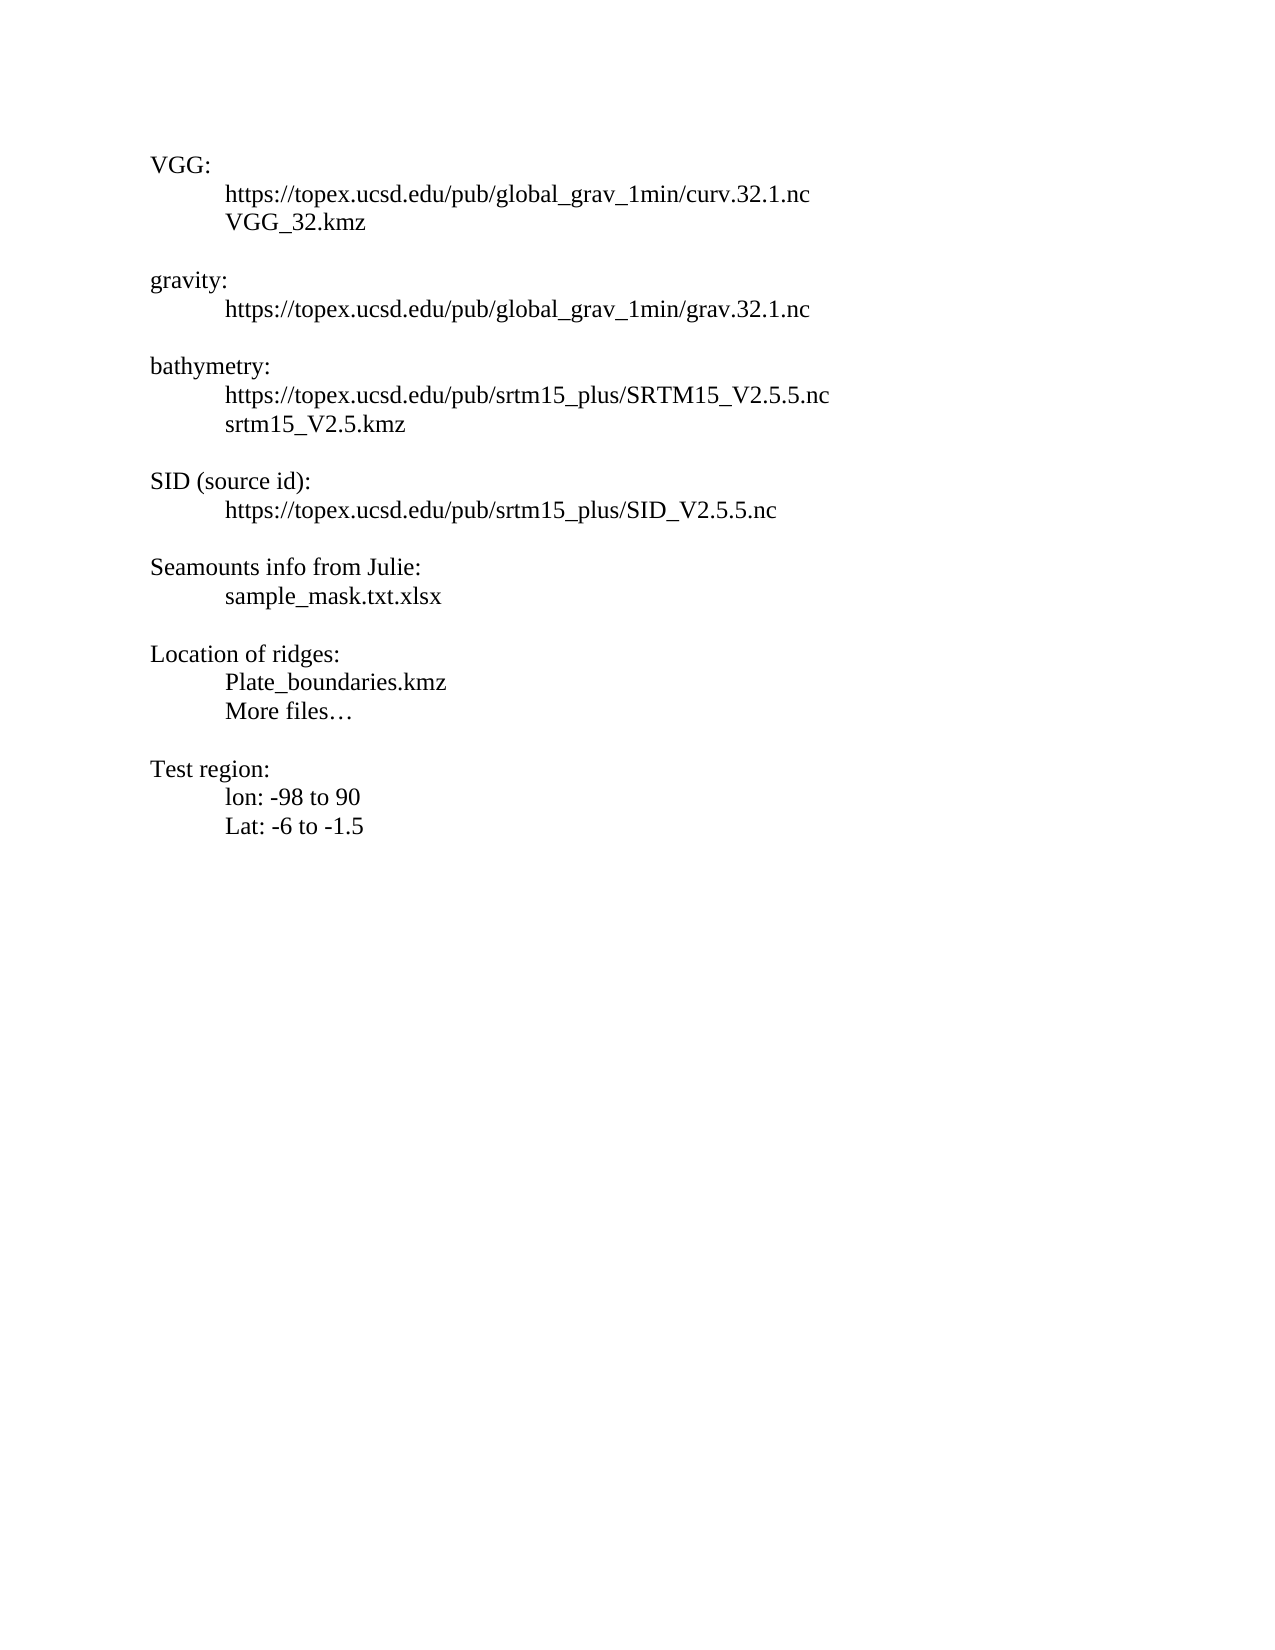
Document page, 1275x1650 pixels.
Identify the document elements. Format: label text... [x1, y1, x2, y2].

text https://topex.ucsd.edu/pub/global_grav_1min/curv.32.1.nc [150, 179, 1125, 207]
text More files… [150, 696, 1125, 725]
text Test region: [150, 754, 1125, 782]
text srtm15_V2.5.kmz [150, 409, 1125, 437]
text sample_mask.txt.xlsx [150, 581, 1125, 610]
text https://topex.ucsd.edu/pub/global_grav_1min/grav.32.1.nc [150, 294, 1125, 322]
text https://topex.ucsd.edu/pub/srtm15_plus/SID_V2.5.5.nc [150, 495, 1125, 524]
text VGG: [150, 150, 1125, 179]
text VGG_32.kmz [150, 207, 1125, 236]
text Seamounts info from Julie: [150, 552, 1125, 581]
text Lat: -6 to -1.5 [150, 811, 1125, 840]
text Plate_boundaries.kmz [150, 667, 1125, 696]
text https://topex.ucsd.edu/pub/srtm15_plus/SRTM15_V2.5.5.nc [150, 380, 1125, 409]
text bathymetry: [150, 351, 1125, 380]
text Location of ridges: [150, 639, 1125, 667]
text lon: -98 to 90 [150, 782, 1125, 811]
text gravity: [150, 265, 1125, 294]
text SID (source id): [150, 466, 1125, 495]
